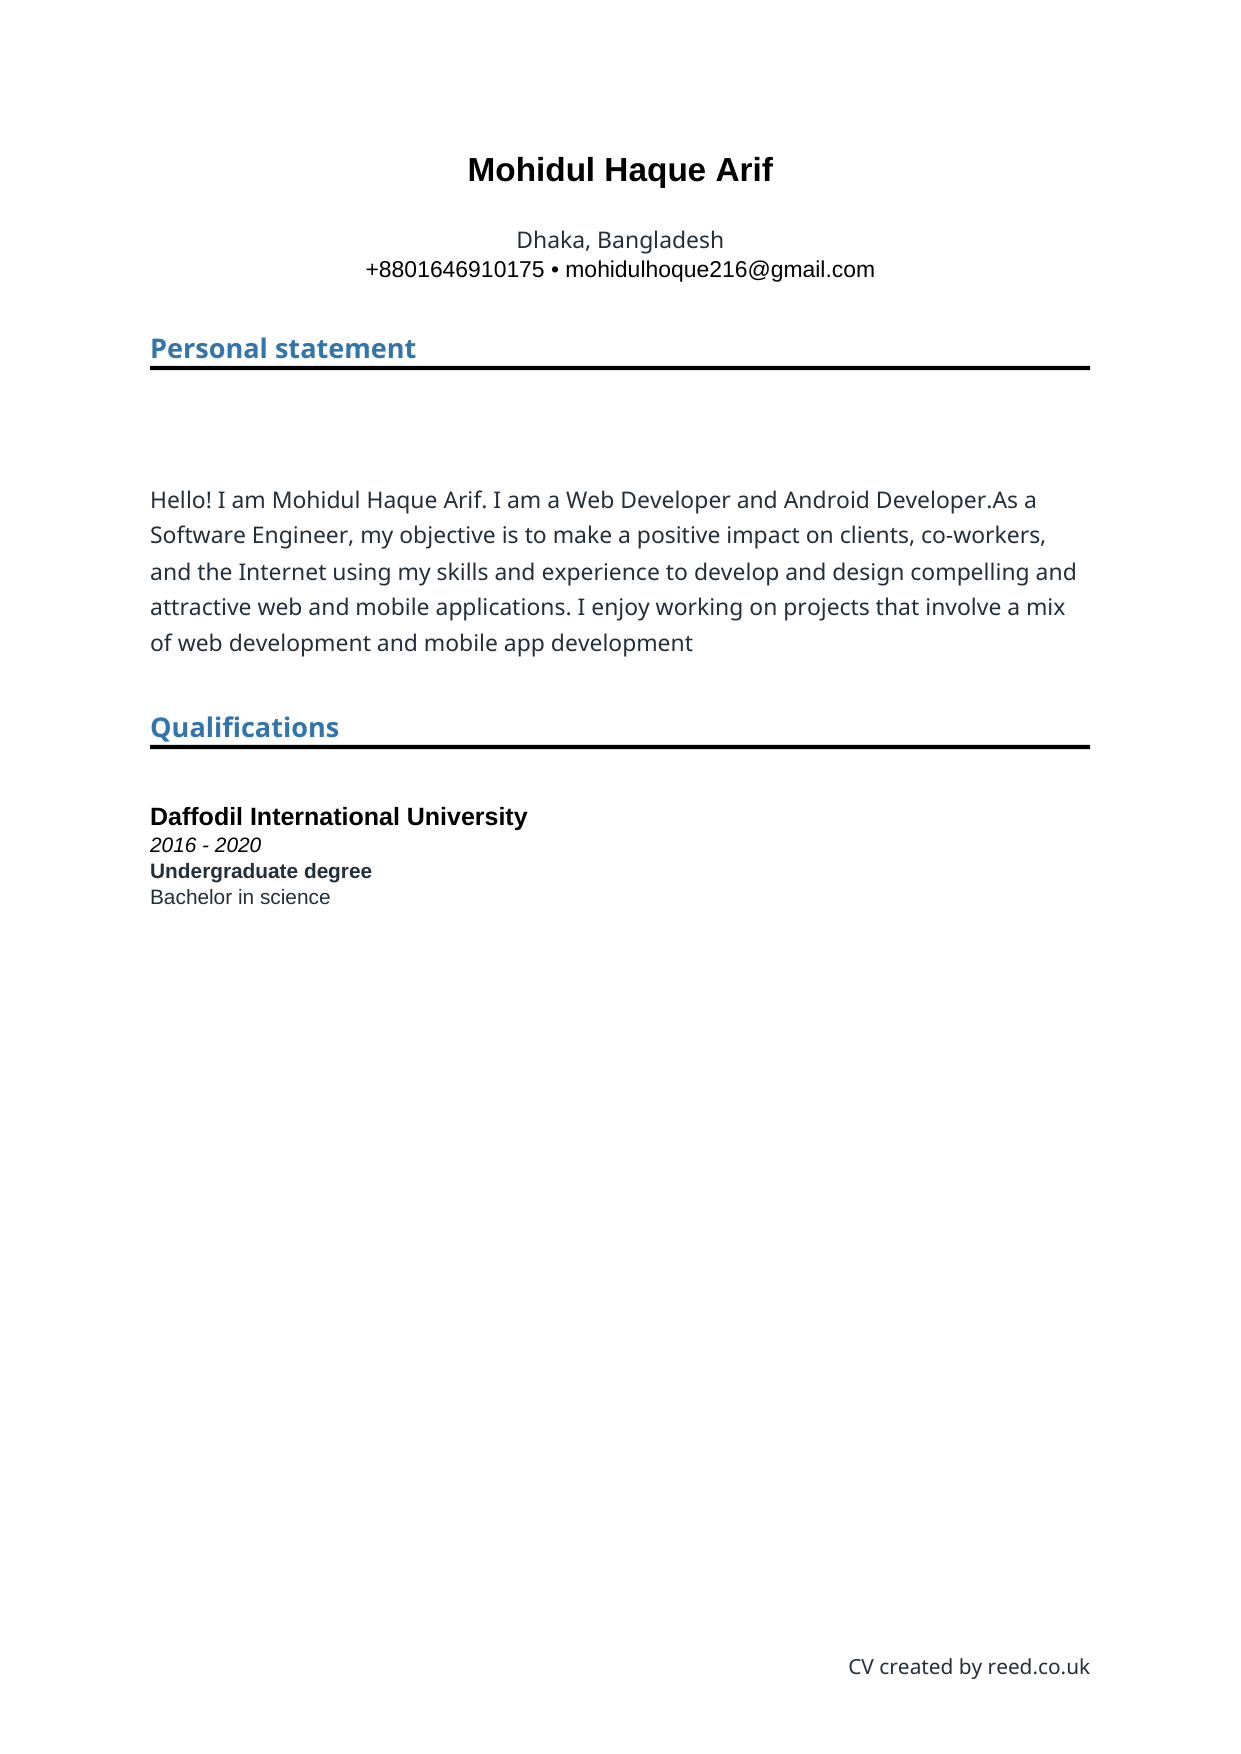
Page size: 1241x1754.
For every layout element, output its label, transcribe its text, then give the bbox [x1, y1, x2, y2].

text • [150, 256, 1090, 282]
